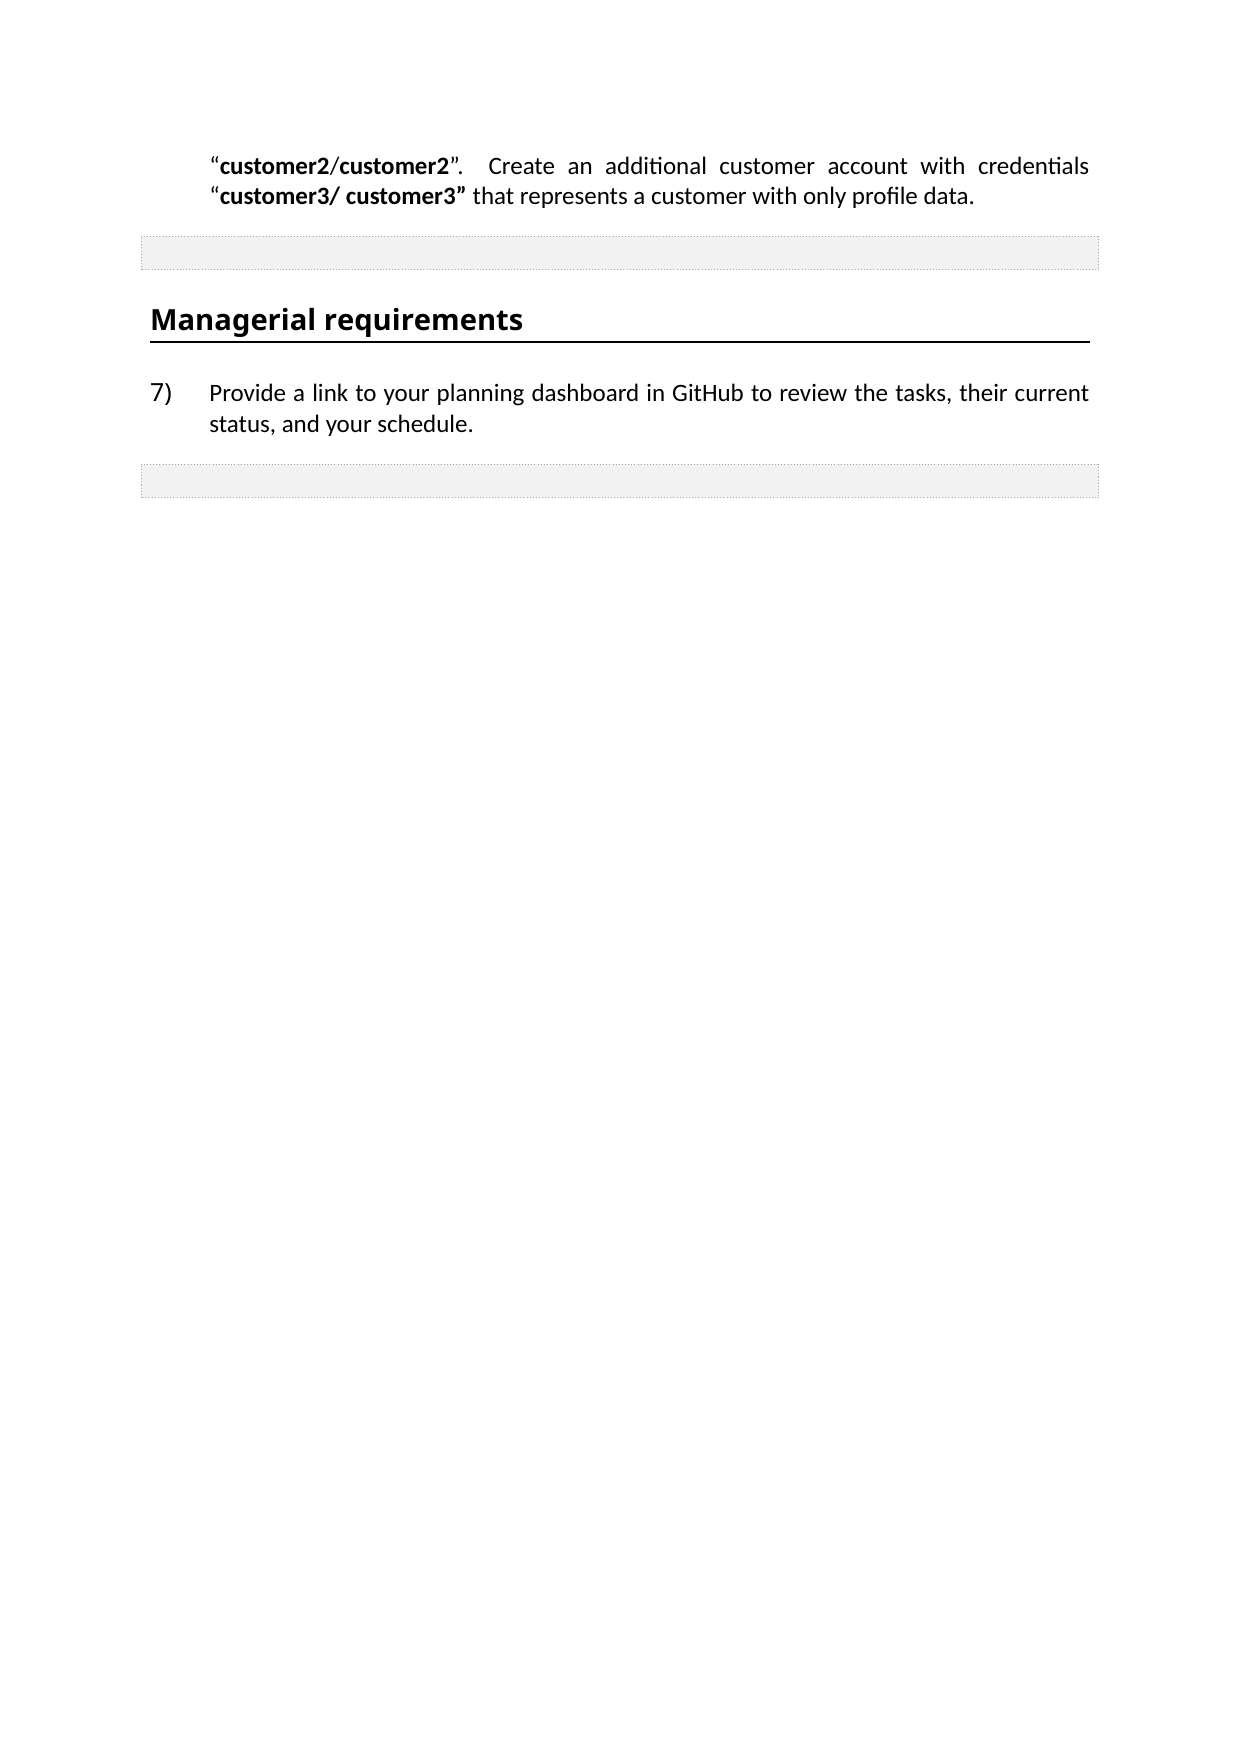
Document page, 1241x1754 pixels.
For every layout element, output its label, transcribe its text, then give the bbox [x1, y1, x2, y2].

text Provide a link to your planning dashboard in GitHub to review the tasks, their current status, and your schedule. [150, 374, 1090, 439]
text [150, 150, 1090, 211]
subtitle Managerial requirements [150, 299, 1090, 341]
